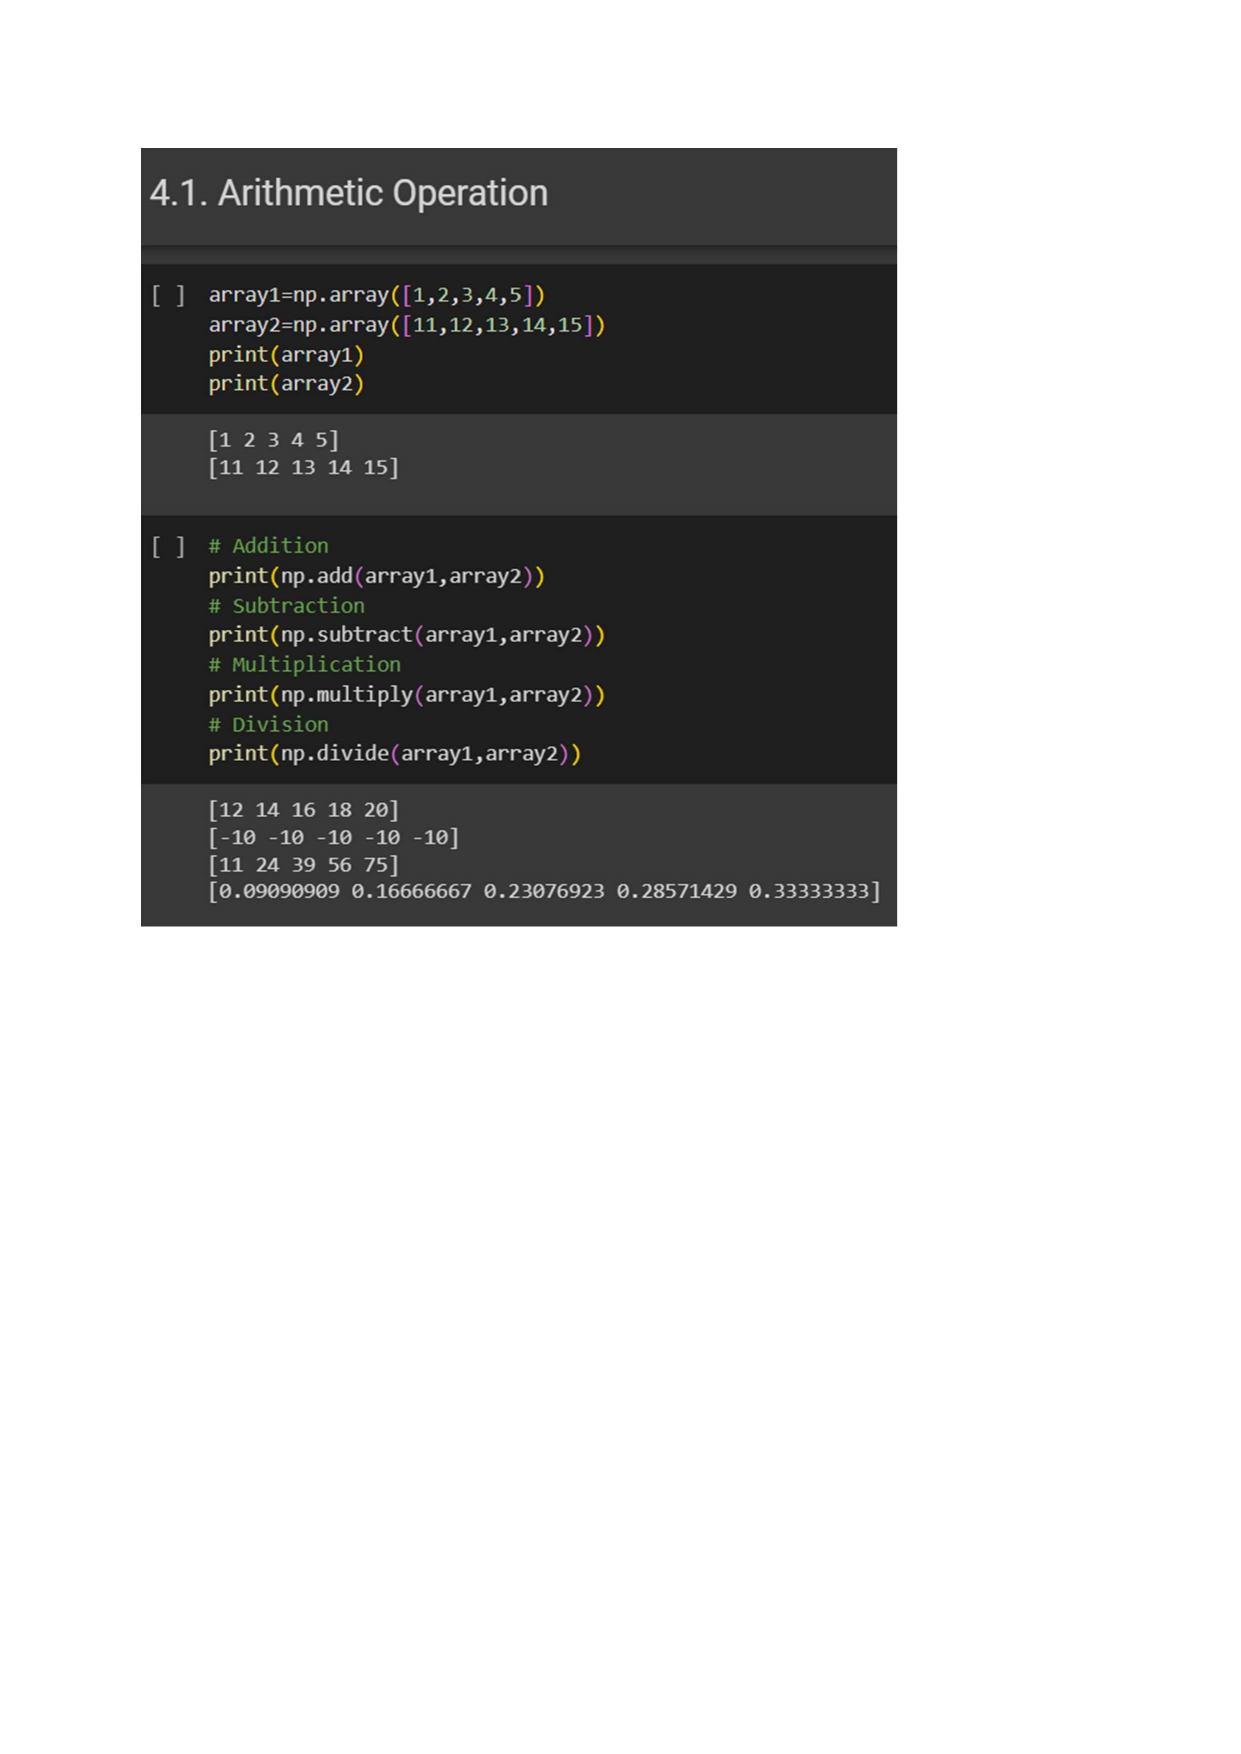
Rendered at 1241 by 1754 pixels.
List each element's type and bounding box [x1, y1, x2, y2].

picture [140, 147, 898, 927]
